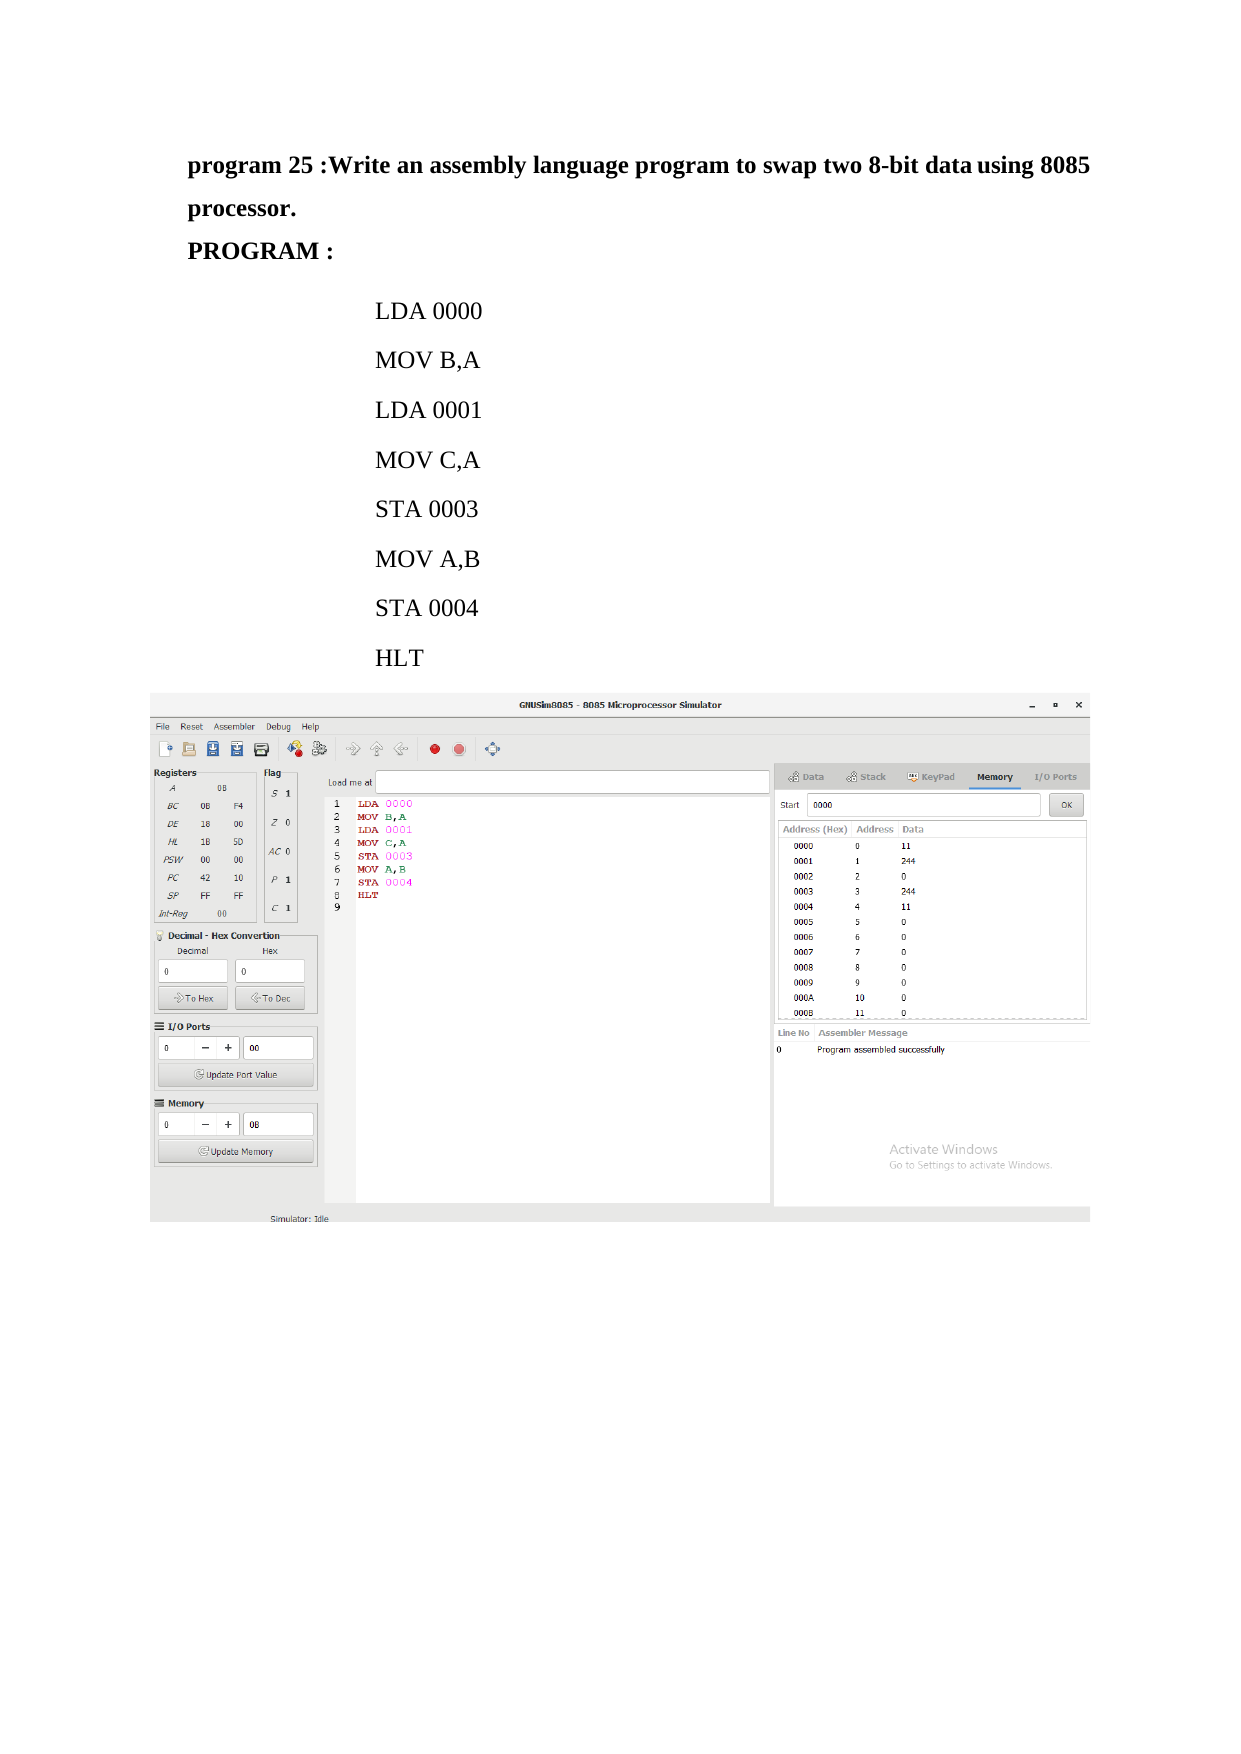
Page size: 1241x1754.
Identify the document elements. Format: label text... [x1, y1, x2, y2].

text HLT [375, 643, 1090, 672]
text MOV A,B [375, 544, 1090, 573]
text LDA 0001 [375, 395, 1090, 424]
list program 25 :Write an assembly language program to swap two 8-bit data using 8085 processor. [187, 150, 1090, 222]
text LDA 0000 [375, 296, 1090, 325]
picture [150, 692, 1091, 1222]
text MOV C,A [375, 445, 1090, 473]
list PROGRAM : [187, 236, 1090, 265]
text STA 0003 [375, 494, 1090, 523]
text STA 0004 [375, 593, 1090, 622]
text MOV B,A [375, 346, 1090, 374]
